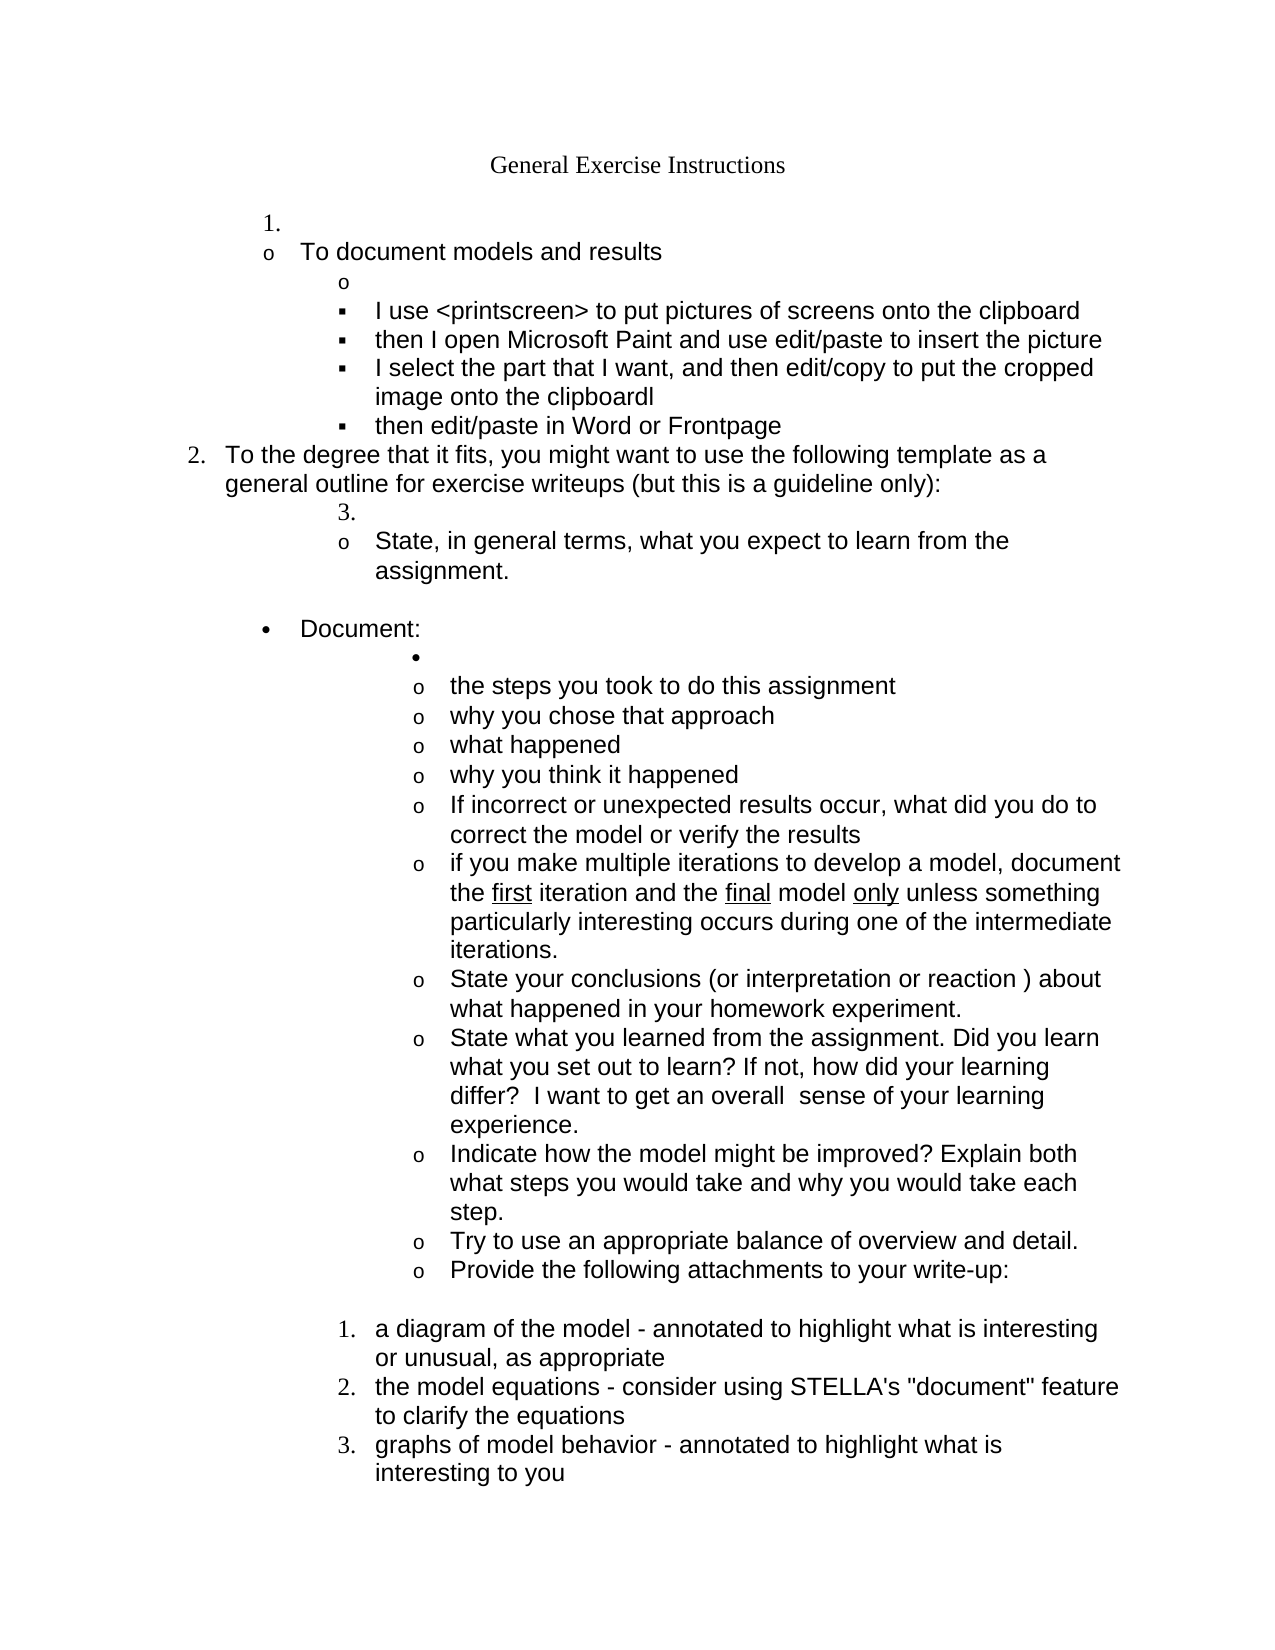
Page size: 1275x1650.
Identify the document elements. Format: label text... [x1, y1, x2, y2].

list State your conclusions (or interpretation or reaction ) about what happened in your homework experiment. [412, 964, 1125, 1023]
list what happened [412, 731, 1125, 760]
list To document models and results [262, 237, 1125, 266]
list State what you learned from the assignment. Did you learn what you set out to learn? If not, how did your learning differ? I want to get an overall sense of your learning experience. [412, 1023, 1125, 1139]
list Provide the following attachments to your write-up: [412, 1256, 1125, 1285]
list the steps you took to do this assignment [412, 671, 1125, 701]
list why you chose that approach [412, 701, 1125, 731]
text General Exercise Instructions [150, 150, 1125, 179]
list the model equations - consider using STELLA's "document" feature to clarify the equations [337, 1372, 1125, 1429]
list then I open Microsoft Paint and use edit/paste to insert the picture [337, 325, 1125, 353]
list State, in general terms, what you expect to learn from the assignment. [337, 526, 1125, 584]
list I use <printscreen> to put pictures of screens onto the clipboard [337, 296, 1125, 325]
list if you make multiple iterations to develop a model, document the first iteration and the final model only unless something particularly interesting occurs during one of the intermediate iterations. [412, 848, 1125, 964]
list why you think it happened [412, 760, 1125, 790]
list a diagram of the model - annotated to highlight what is interesting or unusual, as appropriate [337, 1314, 1125, 1372]
list graphs of model behavior - annotated to highlight what is interesting to you [337, 1429, 1125, 1487]
list then edit/paste in Word or Frontpage [337, 411, 1125, 440]
list I select the part that I want, and then edit/copy to put the cropped image onto the clipboardl [337, 353, 1125, 411]
list Try to use an appropriate balance of overview and detail. [412, 1226, 1125, 1256]
list If incorrect or unexpected results occur, what did you do to correct the model or verify the results [412, 790, 1125, 848]
list Document: [262, 614, 1125, 642]
list Indicate how the model might be improved? Explain both what steps you would take and why you would take each step. [412, 1139, 1125, 1226]
list To the degree that it fits, you might want to use the following template as a general outline for exercise writeups (but this is a guideline only): [187, 440, 1125, 497]
